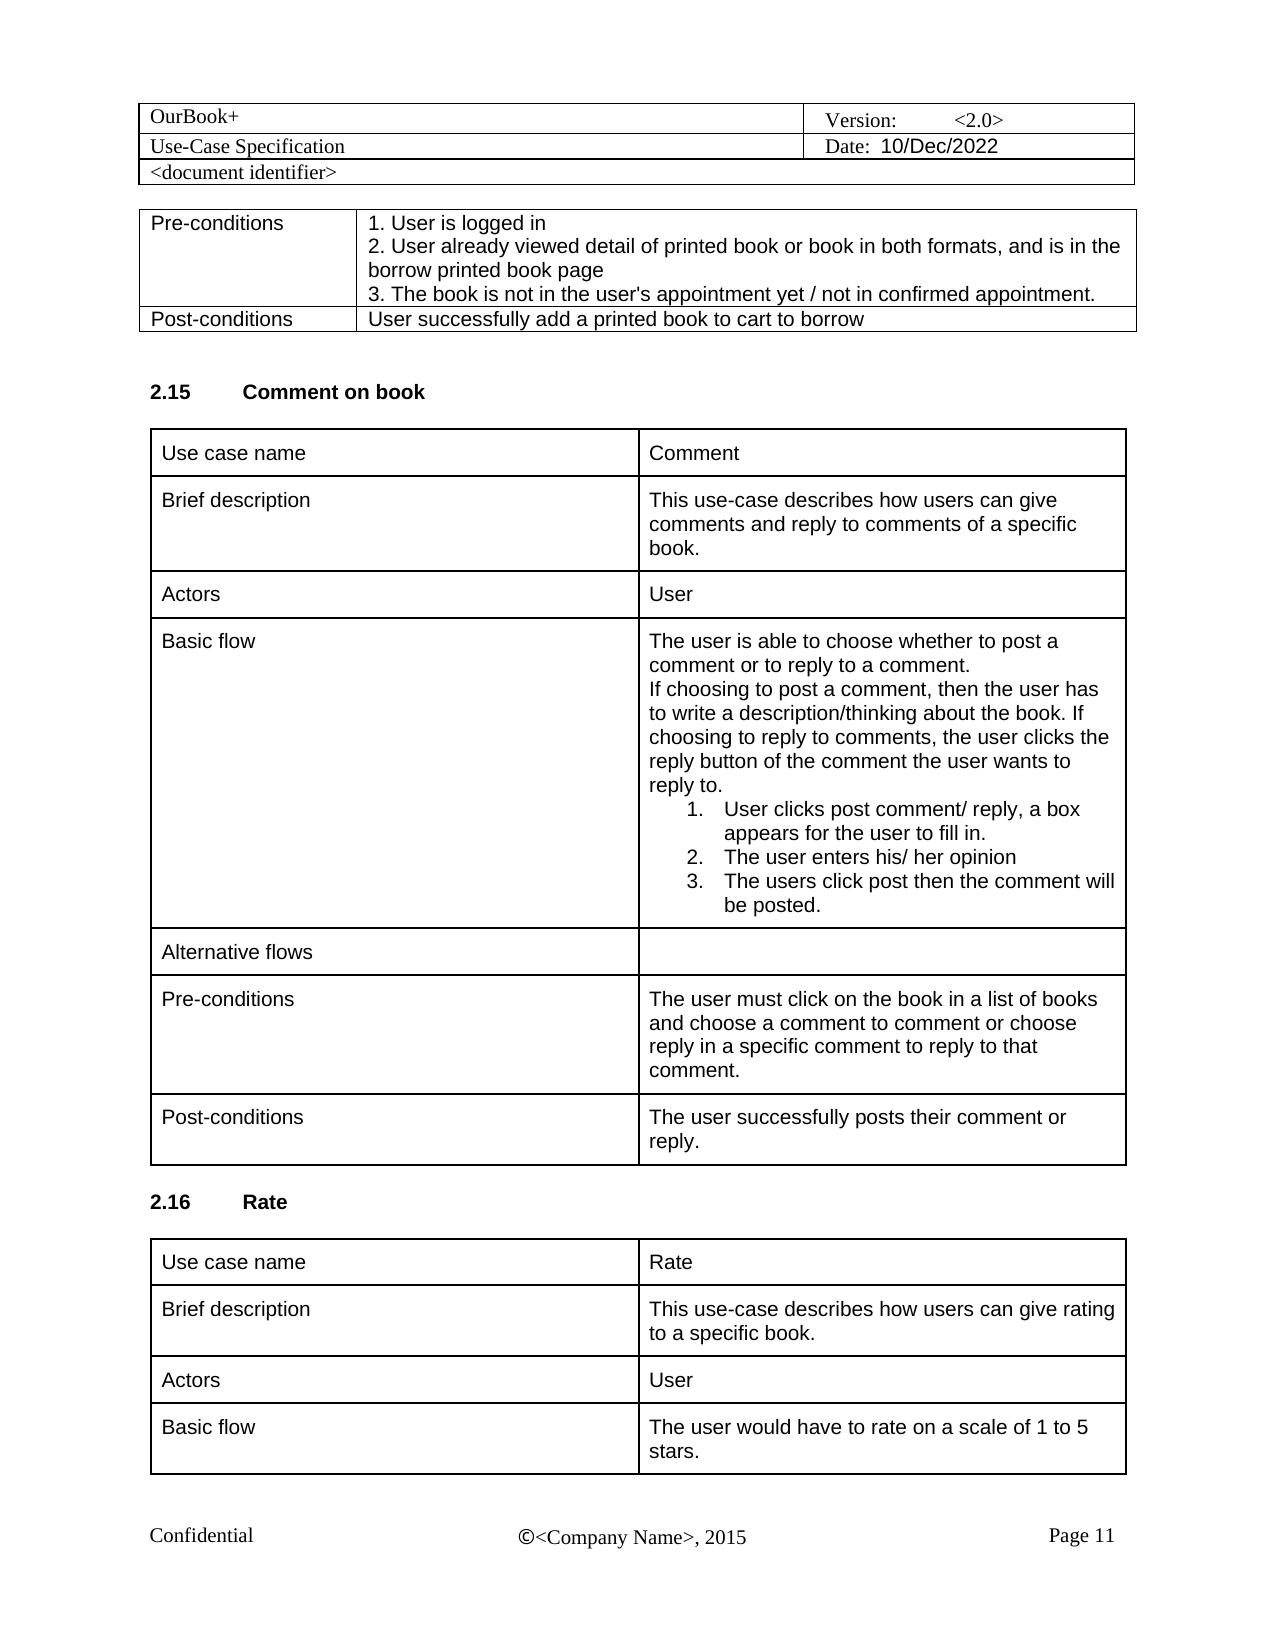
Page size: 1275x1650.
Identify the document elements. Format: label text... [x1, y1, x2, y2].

table_cell This use-case describes how users can give rating to a specific book. [640, 1286, 1125, 1355]
text 2.16 Rate [150, 1189, 1125, 1213]
table_header Use case name [152, 430, 638, 475]
table_cell Basic flow [152, 1404, 638, 1473]
table_header Comment [640, 430, 1125, 475]
table_cell User successfully add a printed book to cart to borrow [357, 307, 1136, 331]
table_header Rate [640, 1240, 1125, 1284]
table_cell Pre-conditions [152, 976, 638, 1093]
table_header Use case name [152, 1240, 638, 1284]
table_cell Alternative flows [152, 929, 638, 974]
table_cell User [640, 572, 1125, 617]
table_cell The user is able to choose whether to post a comment or to reply to a comment. If choosing to post a comment, then the user has to write a description/thinking about the book. If choosing to reply to comments, the user clicks the reply button of the comment the user wants to reply to. User clicks post comment/ reply, a box appears for the user to fill in. The user enters his/ her opinion The users click post then the comment will be posted. [640, 619, 1125, 927]
table_cell The user would have to rate on a scale of 1 to 5 stars. [640, 1404, 1125, 1473]
table_cell This use-case describes how users can give comments and reply to comments of a specific book. [640, 477, 1125, 570]
text 2.15 Comment on book [150, 380, 1125, 404]
table_cell 1. User is logged in 2. User already viewed detail of printed book or book in both formats, and is in the borrow printed book page 3. The book is not in the user's appointment yet / not in confirmed appointment. [357, 210, 1136, 306]
table_cell Brief description [152, 477, 638, 570]
table_cell Actors [152, 1357, 638, 1402]
table_cell The user must click on the book in a list of books and choose a comment to comment or choose reply in a specific comment to reply to that comment. [640, 976, 1125, 1093]
table_cell Brief description [152, 1286, 638, 1355]
table_cell Pre-conditions [140, 210, 356, 306]
table_cell Actors [152, 572, 638, 617]
table_cell Post-conditions [152, 1095, 638, 1163]
table_cell Basic flow [152, 619, 638, 927]
table_cell [640, 929, 1125, 974]
table_cell The user successfully posts their comment or reply. [640, 1095, 1125, 1163]
table_cell Post-conditions [140, 307, 356, 331]
table_cell User [640, 1357, 1125, 1402]
